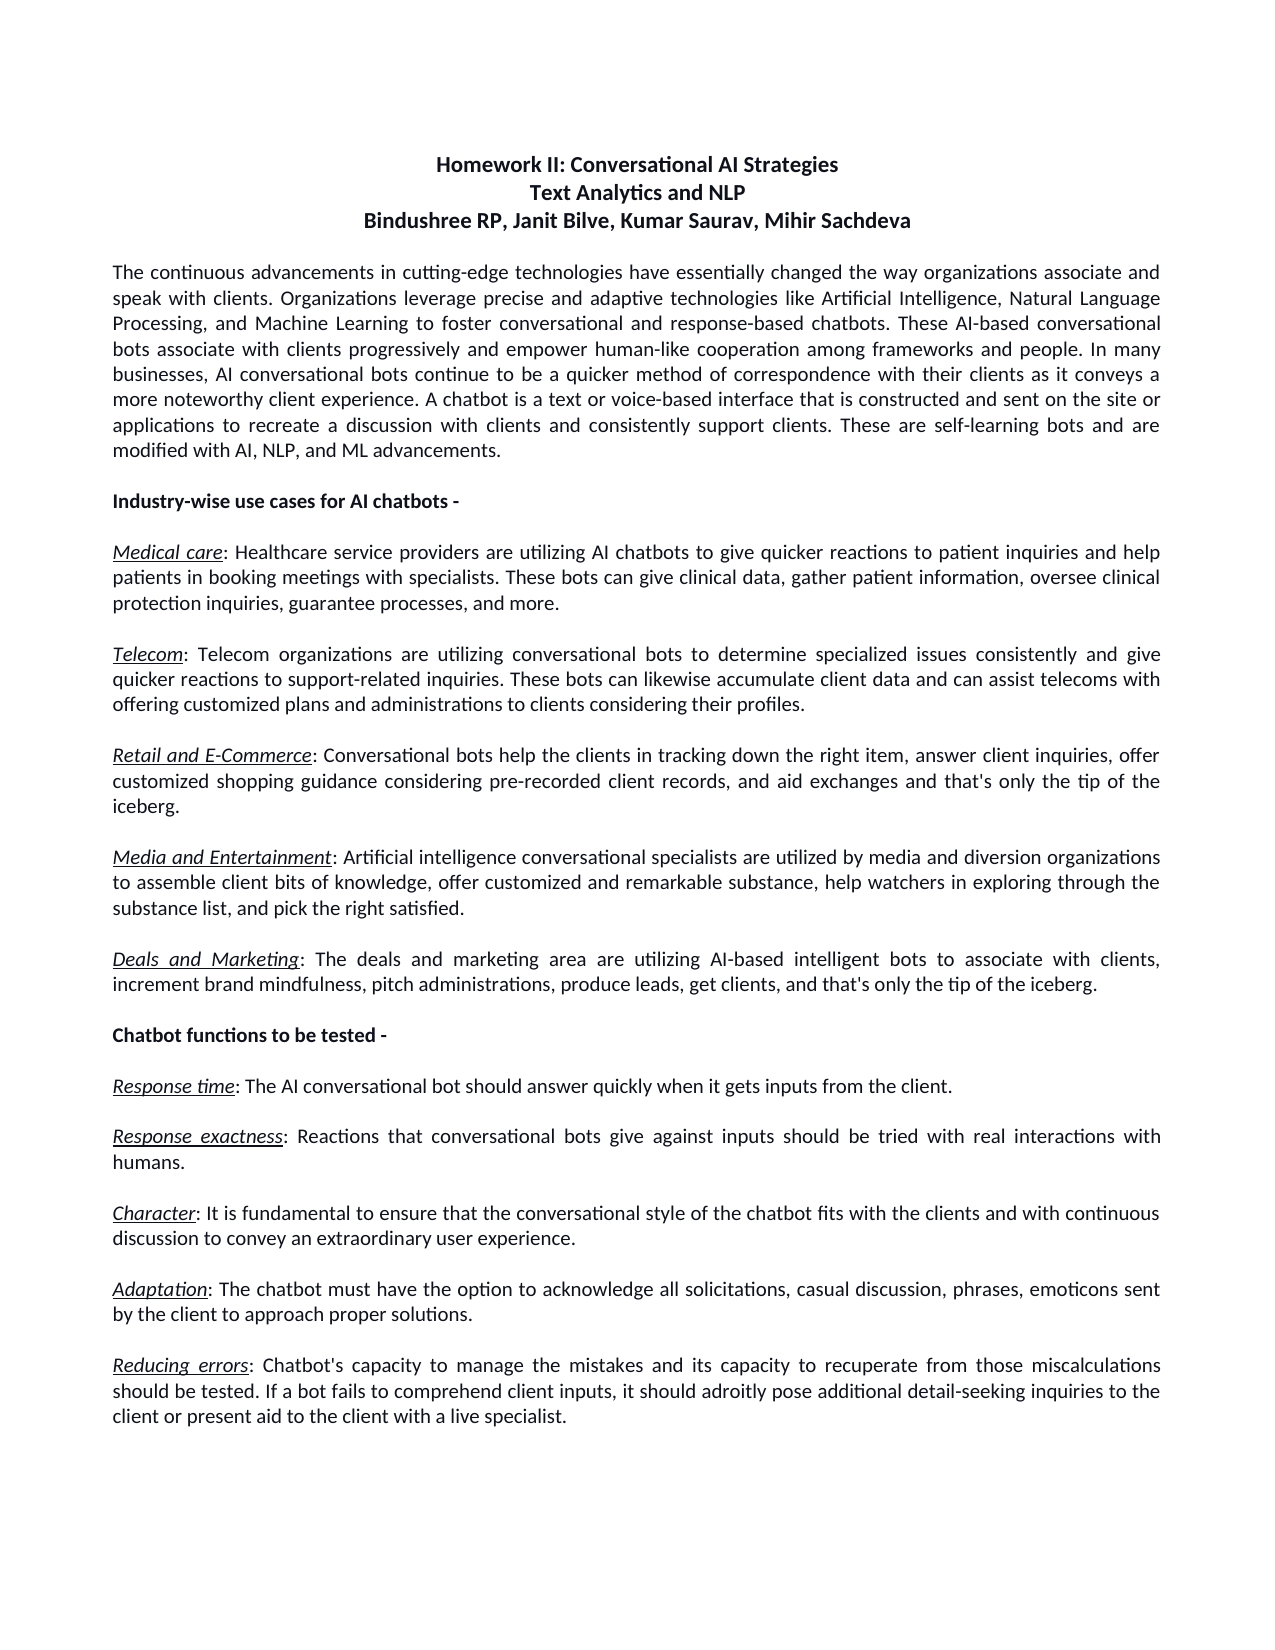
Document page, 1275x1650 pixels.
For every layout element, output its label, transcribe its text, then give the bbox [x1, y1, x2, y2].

text Adaptation: The chatbot must have the option to acknowledge all solicitations, casual discussion, phrases, emoticons sent by the client to approach proper solutions. [112, 1276, 1162, 1327]
text Reducing errors: Chatbot's capacity to manage the mistakes and its capacity to recuperate from those miscalculations should be tested. If a bot fails to comprehend client inputs, it should adroitly pose additional detail-seeking inquiries to the client or present aid to the client with a live specialist. [112, 1352, 1162, 1429]
text Industry-wise use cases for AI chatbots - [112, 488, 1162, 514]
text Medical care: Healthcare service providers are utilizing AI chatbots to give quicker reactions to patient inquiries and help patients in booking meetings with specialists. These bots can give clinical data, gather patient information, oversee clinical protection inquiries, guarantee processes, and more. [112, 539, 1162, 615]
text Telecom: Telecom organizations are utilizing conversational bots to determine specialized issues consistently and give quicker reactions to support-related inquiries. These bots can likewise accumulate client data and can assist telecoms with offering customized plans and administrations to clients considering their profiles. [112, 641, 1162, 717]
text Character: It is fundamental to ensure that the conversational style of the chatbot fits with the clients and with continuous discussion to convey an extraordinary user experience. [112, 1200, 1162, 1251]
text Text Analytics and NLP [112, 178, 1162, 206]
text Response time: The AI conversational bot should answer quickly when it gets inputs from the client. [112, 1073, 1162, 1098]
text Chatbot functions to be tested - [112, 1022, 1162, 1047]
text Media and Entertainment: Artificial intelligence conversational specialists are utilized by media and diversion organizations to assemble client bits of knowledge, offer customized and remarkable substance, help watchers in exploring through the substance list, and pick the right satisfied. [112, 844, 1162, 920]
text Response exactness: Reactions that conversational bots give against inputs should be tried with real interactions with humans. [112, 1124, 1162, 1174]
text Bindushree RP, Janit Bilve, Kumar Saurav, Mihir Sachdeva [112, 206, 1162, 234]
text Homework II: Conversational AI Strategies [112, 150, 1162, 178]
text The continuous advancements in cutting-edge technologies have essentially changed the way organizations associate and speak with clients. Organizations leverage precise and adaptive technologies like Artificial Intelligence, Natural Language Processing, and Machine Learning to foster conversational and response-based chatbots. These AI-based conversational bots associate with clients progressively and empower human-like cooperation among frameworks and people. In many businesses, AI conversational bots continue to be a quicker method of correspondence with their clients as it conveys a more noteworthy client experience. A chatbot is a text or voice-based interface that is constructed and sent on the site or applications to recreate a discussion with clients and consistently support clients. These are self-learning bots and are modified with AI, NLP, and ML advancements. [112, 259, 1162, 463]
text Retail and E-Commerce: Conversational bots help the clients in tracking down the right item, answer client inquiries, offer customized shopping guidance considering pre-recorded client records, and aid exchanges and that's only the tip of the iceberg. [112, 742, 1162, 819]
text Deals and Marketing: The deals and marketing area are utilizing AI-based intelligent bots to associate with clients, increment brand mindfulness, pitch administrations, produce leads, get clients, and that's only the tip of the iceberg. [112, 946, 1162, 997]
